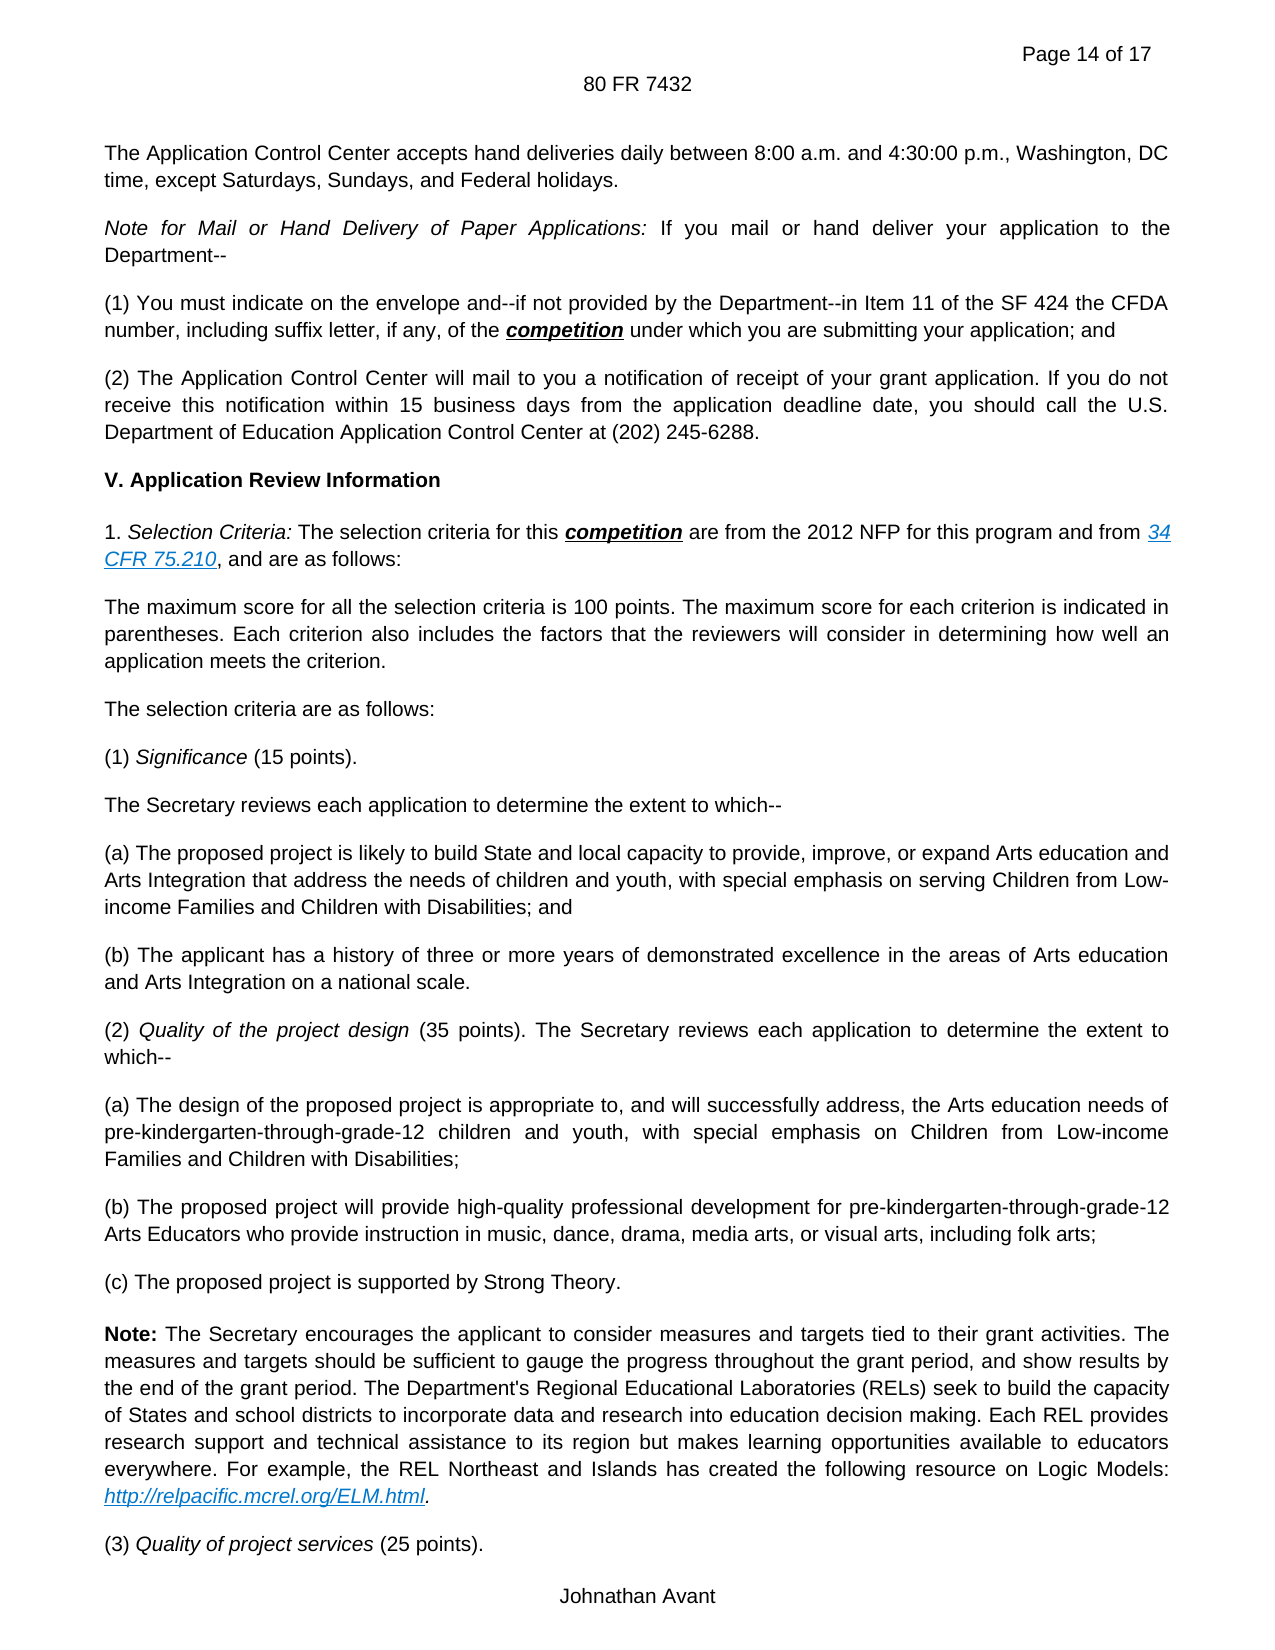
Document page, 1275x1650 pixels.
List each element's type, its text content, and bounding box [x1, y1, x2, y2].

text (2) The Application Control Center will mail to you a notification of receipt of your grant application. If you do not receive this notification within 15 business days from the application deadline date, you should call the U.S. Department of Education Application Control Center at (202) 245-6288. [104, 362, 1171, 444]
text The Application Control Center accepts hand deliveries daily between 8:00 a.m. and 4:30:00 p.m., Washington, DC time, except Saturdays, Sundays, and Federal holidays. [104, 137, 1171, 192]
text (c) The proposed project is supported by Strong Theory. [104, 1267, 1171, 1294]
text (1) You must indicate on the envelope and--if not provided by the Department--in Item 11 of the SF 424 the CFDA number, including suffix letter, if any, of the competition under which you are submitting your application; and [104, 287, 1171, 342]
text Note for Mail or Hand Delivery of Paper Applications: If you mail or hand deliver your application to the Department-- [104, 212, 1171, 267]
text Note: The Secretary encourages the applicant to consider measures and targets tied to their grant activities. The measures and targets should be sufficient to gauge the progress throughout the grant period, and show results by the end of the grant period. The Department's Regional Educational Laboratories (RELs) seek to build the capacity of States and school districts to incorporate data and research into education decision making. Each REL provides research support and technical assistance to its region but makes learning opportunities available to educators everywhere. For example, the REL Northeast and Islands has created the following resource on Logic Models: http://relpacific.mcrel.org/ELM.html. [104, 1319, 1171, 1508]
text The Secretary reviews each application to determine the extent to which-- [104, 789, 1171, 817]
text (1) Significance (15 points). [104, 742, 1171, 769]
text (3) Quality of project services (25 points). [104, 1529, 1171, 1556]
text 1. Selection Criteria: The selection criteria for this competition are from the 2012 NFP for this program and from 34 CFR 75.210, and are as follows: [104, 517, 1171, 571]
text (2) Quality of the project design (35 points). The Secretary reviews each application to determine the extent to which-- [104, 1014, 1171, 1069]
text The maximum score for all the selection criteria is 100 points. The maximum score for each criterion is indicated in parentheses. Each criterion also includes the factors that the reviewers will consider in determining how well an application meets the criterion. [104, 592, 1171, 673]
text (b) The applicant has a history of three or more years of demonstrated excellence in the areas of Arts education and Arts Integration on a national scale. [104, 939, 1171, 994]
text V. Application Review Information [104, 464, 1171, 492]
text (a) The proposed project is likely to build State and local capacity to provide, improve, or expand Arts education and Arts Integration that address the needs of children and youth, with special emphasis on serving Children from Low-income Families and Children with Disabilities; and [104, 837, 1171, 919]
text (b) The proposed project will provide high-quality professional development for pre-kindergarten-through-grade-12 Arts Educators who provide instruction in music, dance, drama, media arts, or visual arts, including folk arts; [104, 1192, 1171, 1246]
text (a) The design of the proposed project is appropriate to, and will successfully address, the Arts education needs of pre-kindergarten-through-grade-12 children and youth, with special emphasis on Children from Low-income Families and Children with Disabilities; [104, 1089, 1171, 1171]
text The selection criteria are as follows: [104, 694, 1171, 721]
